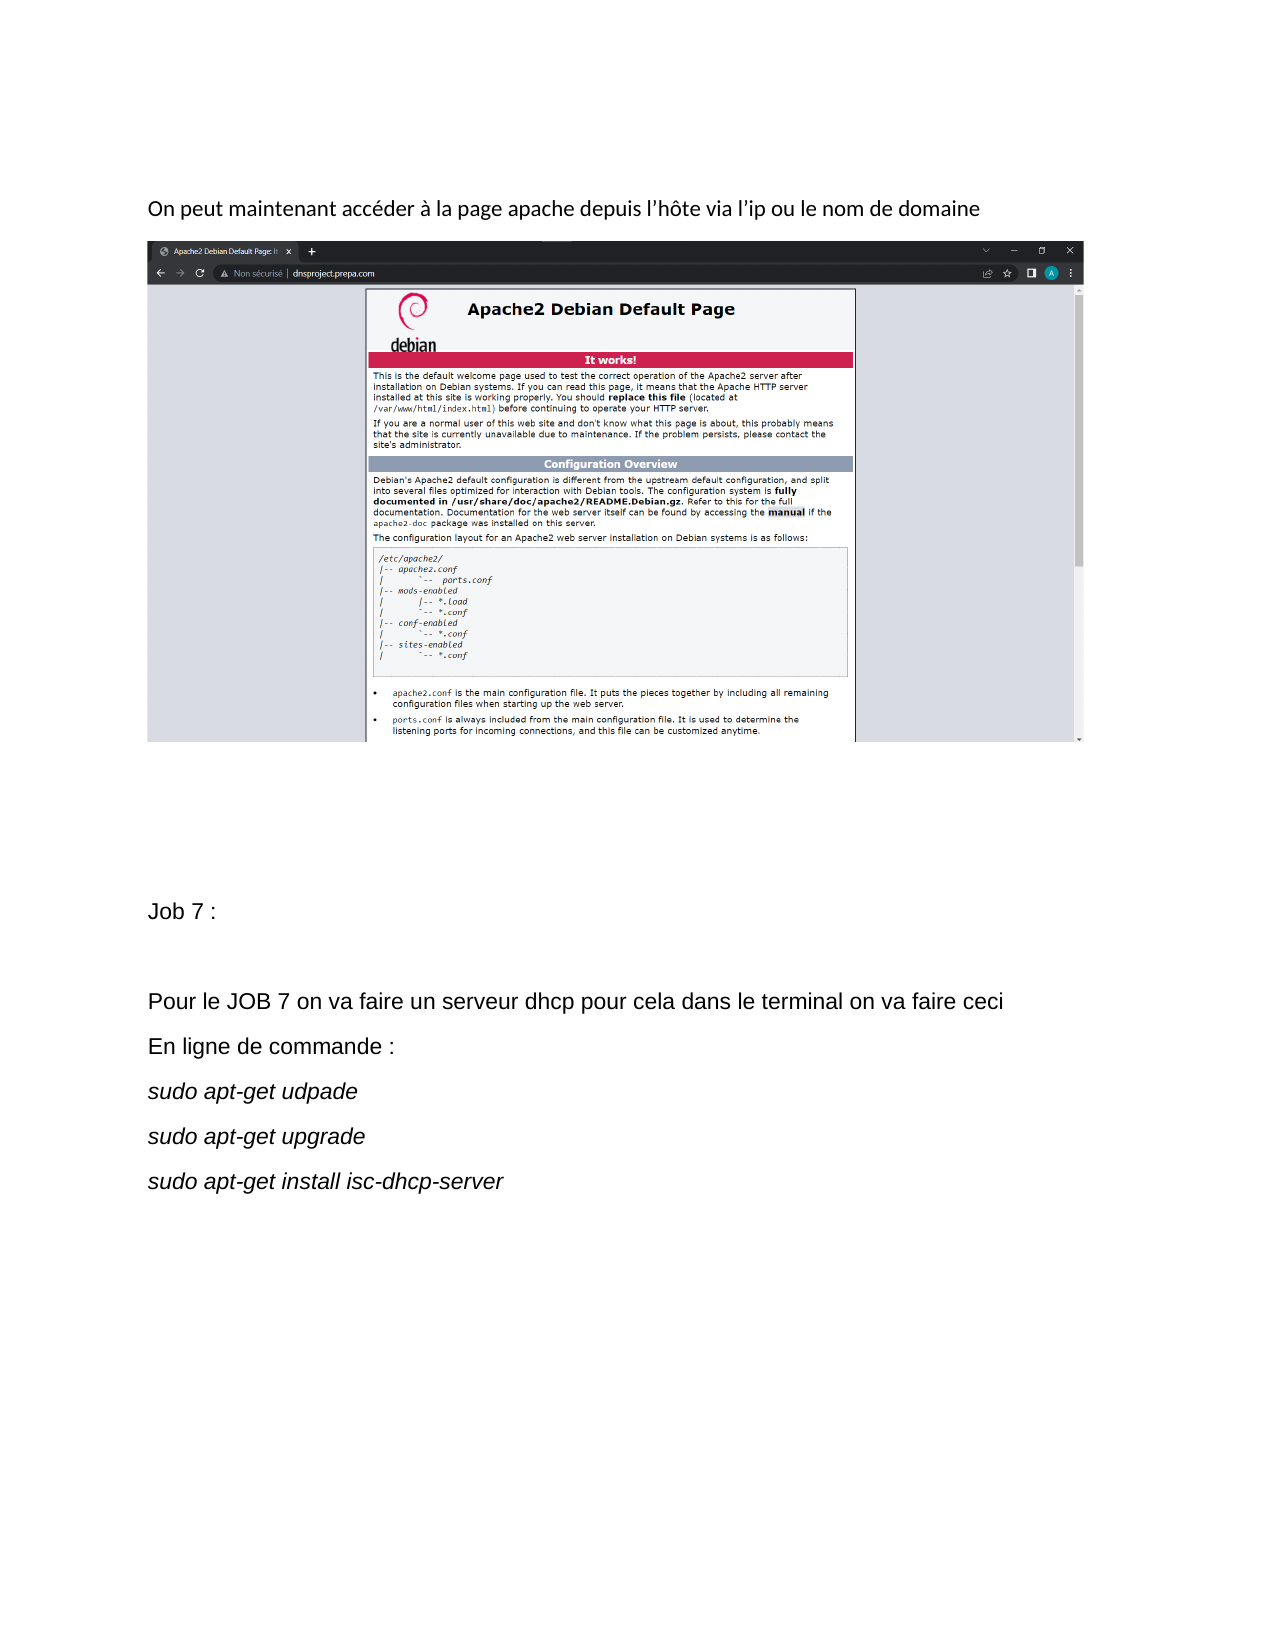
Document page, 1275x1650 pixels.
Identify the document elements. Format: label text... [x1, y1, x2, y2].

text Job 7 : [148, 898, 1127, 924]
text sudo apt-get udpade [148, 1078, 1127, 1104]
picture [147, 241, 1084, 742]
text Pour le JOB 7 on va faire un serveur dhcp pour cela dans le terminal on va faire ceci [148, 988, 1127, 1014]
text En ligne de commande : [148, 1033, 1127, 1059]
text sudo apt-get upgrade [148, 1123, 1127, 1149]
text On peut maintenant accéder à la page apache depuis l’hôte via l’ip ou le nom de domaine [148, 194, 1127, 222]
text sudo apt-get install isc-dhcp-server [148, 1168, 1127, 1194]
